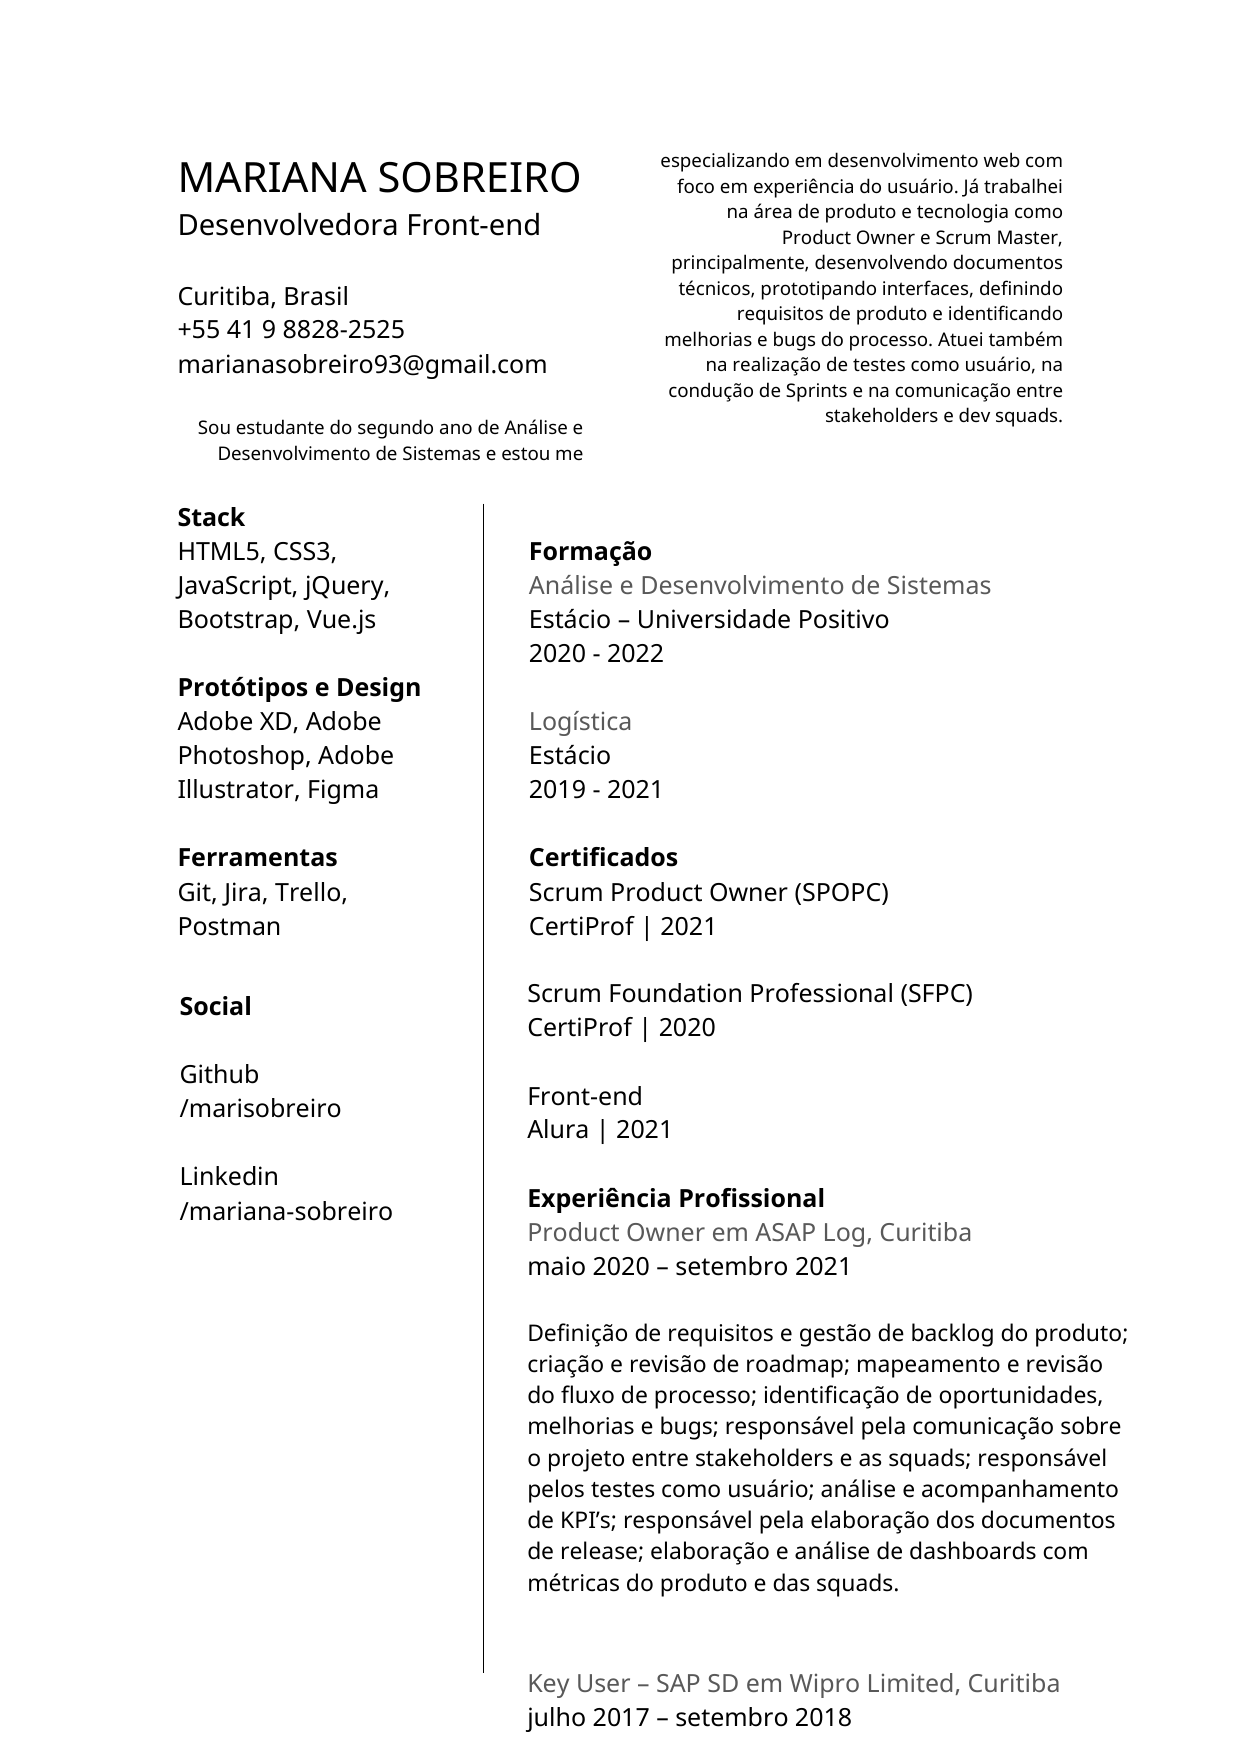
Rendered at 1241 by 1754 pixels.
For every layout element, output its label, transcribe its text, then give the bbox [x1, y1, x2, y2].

text Formação [529, 533, 1063, 568]
text Git, Jira, Trello, Postman [177, 874, 431, 942]
text Desenvolvedora Front-end [177, 204, 583, 244]
text Sou estudante do segundo ano de Análise e Desenvolvimento de Sistemas e estou me especializando em desenvolvimento web com foco em experiência do usuário. Já trabalhei na área de produto e tecnologia como Product Owner e Scrum Master, principalmente, desenvolvendo documentos técnicos, prototipando interfaces, definindo requisitos de produto e identificando melhorias e bugs do processo. Atuei também na realização de testes como usuário, na condução de Sprints e na comunicação entre stakeholders e dev squads. [657, 148, 1063, 428]
text Adobe XD, Adobe Photoshop, Adobe Illustrator, Figma [177, 704, 431, 806]
text CertiProf | 2021 [529, 908, 1063, 942]
text 2020 - 2022 [529, 636, 1063, 670]
text Logística [529, 704, 1063, 738]
text HTML5, CSS3, JavaScript, jQuery, Bootstrap, Vue.js [177, 533, 431, 636]
text Stack [177, 499, 431, 533]
text Estácio – Universidade Positivo [529, 602, 1063, 636]
text 2019 - 2021 [529, 772, 1063, 806]
text Protótipos e Design [177, 670, 431, 704]
text Estácio [529, 738, 1063, 772]
text marianasobreiro93@gmail.com [177, 346, 583, 380]
text Ferramentas [177, 840, 431, 874]
text Curitiba, Brasil [177, 278, 583, 312]
text MARIANA SOBREIRO [177, 148, 583, 204]
text Análise e Desenvolvimento de Sistemas [529, 568, 1063, 602]
text +55 41 9 8828-2525 [177, 312, 583, 346]
text Scrum Product Owner (SPOPC) [529, 874, 1063, 908]
text Certificados [529, 840, 1063, 874]
